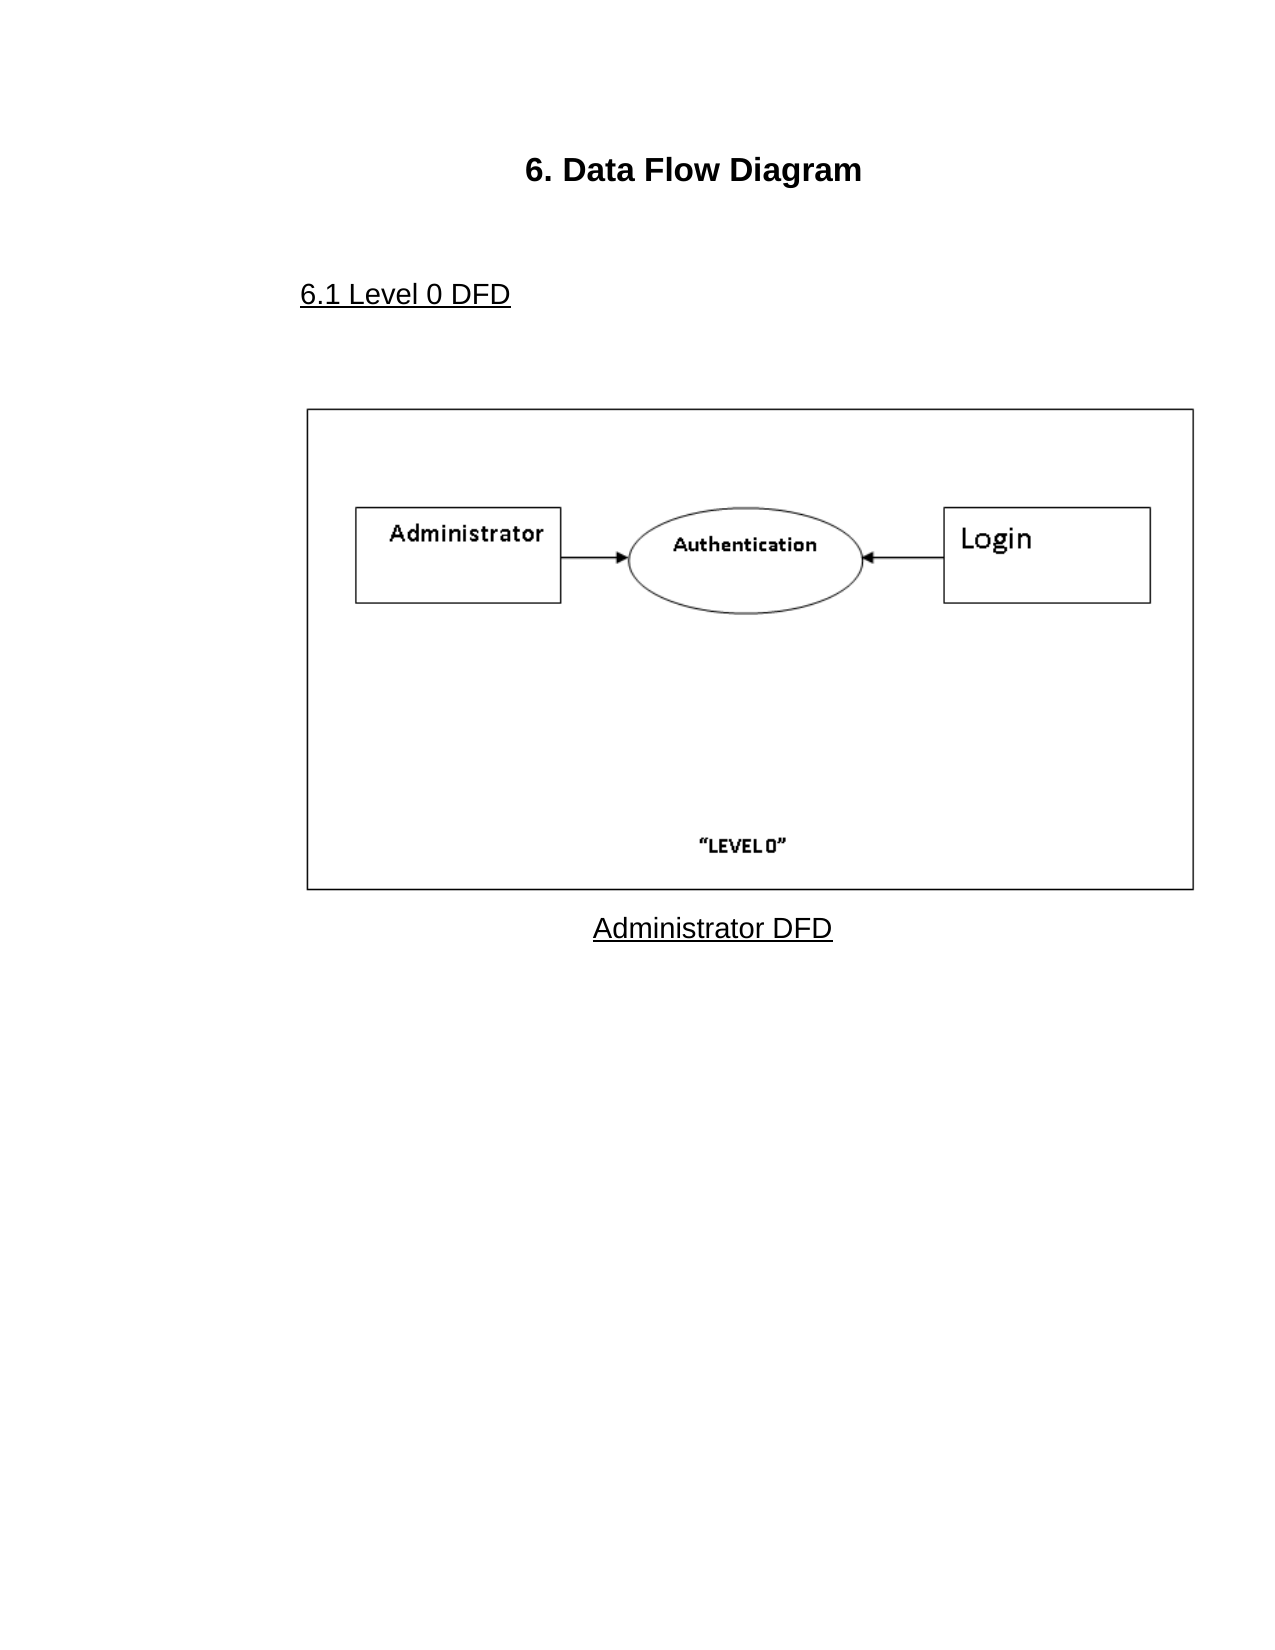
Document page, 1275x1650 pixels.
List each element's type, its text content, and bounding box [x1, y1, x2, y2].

picture [300, 395, 1200, 907]
list Data Flow Diagram [262, 150, 1125, 188]
list 6.1 Level 0 DFD [300, 277, 1125, 310]
list Administrator DFD [300, 911, 1125, 945]
